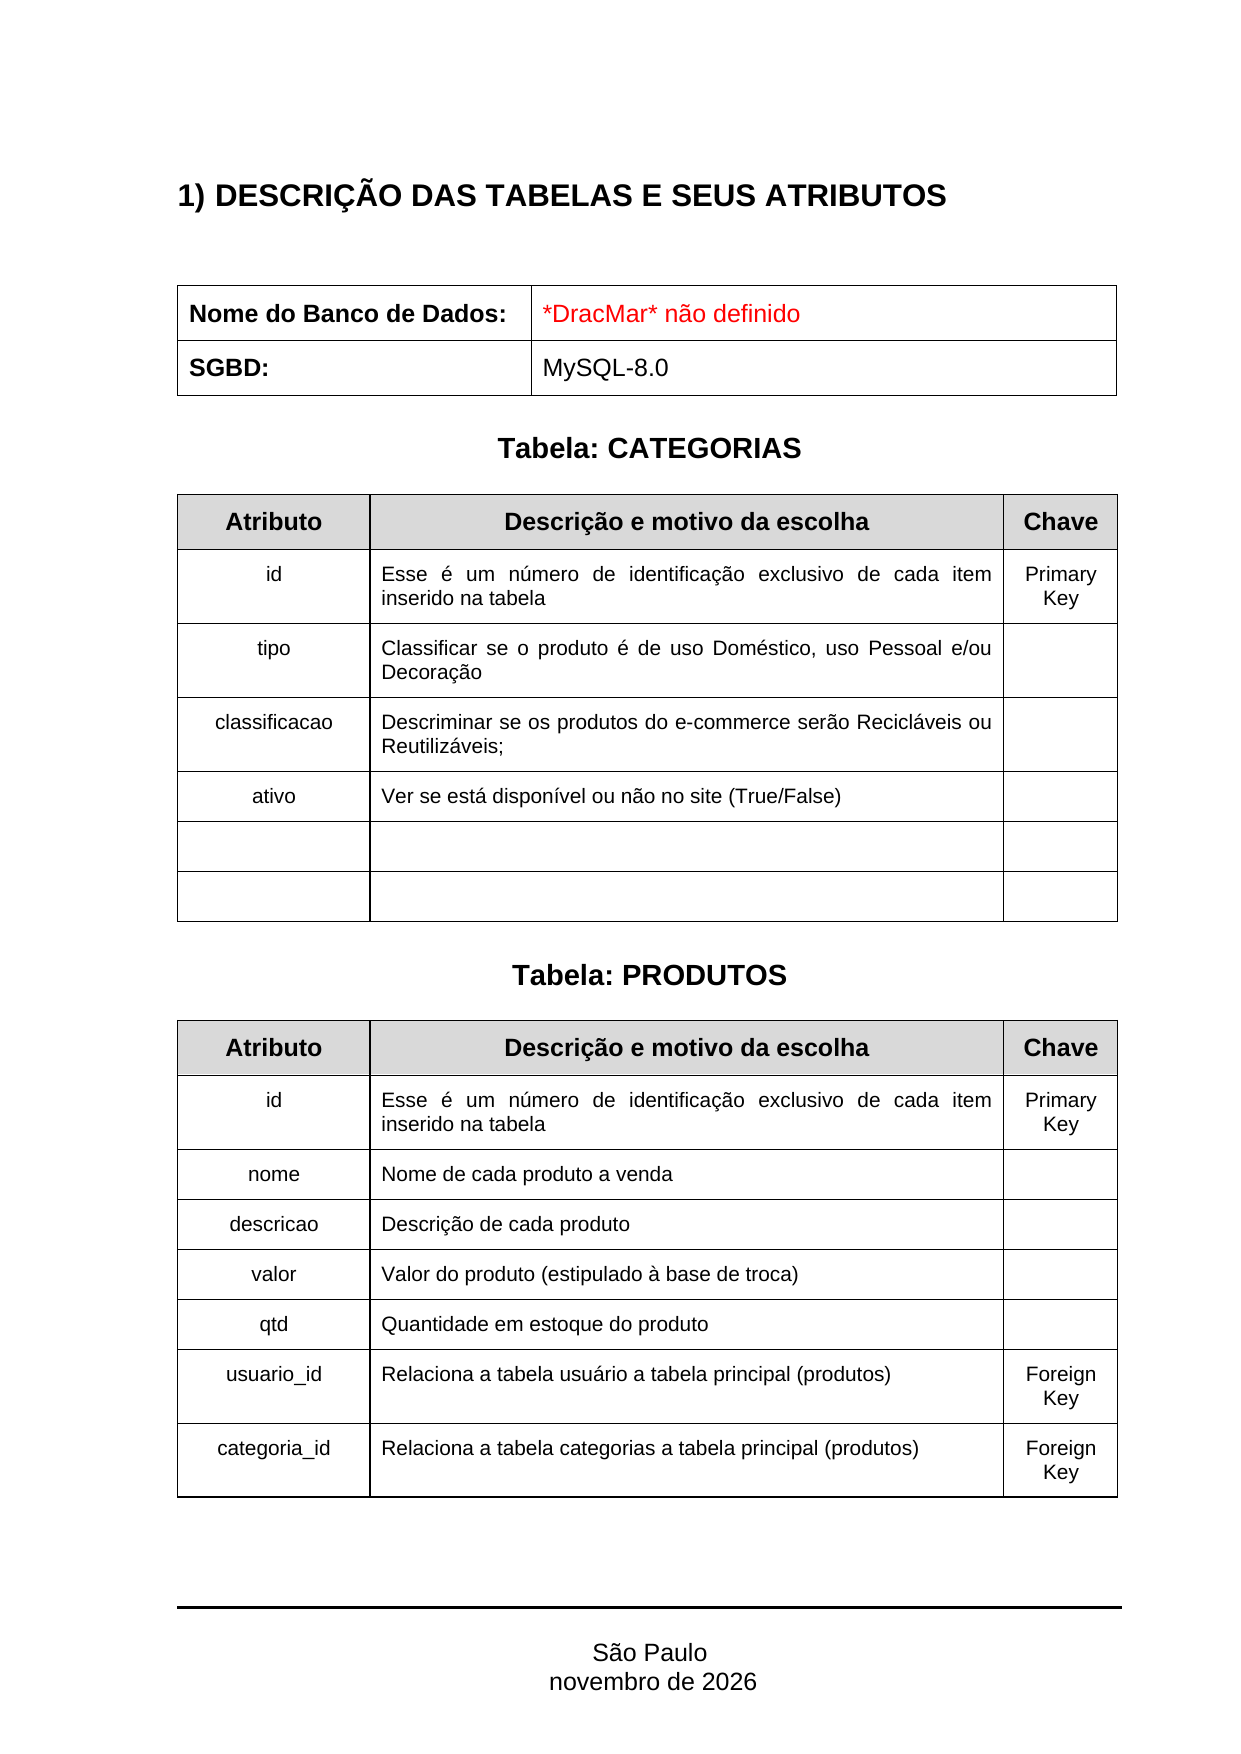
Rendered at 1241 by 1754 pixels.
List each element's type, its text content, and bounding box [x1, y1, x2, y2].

table_cell Descrição de cada produto [371, 1200, 1003, 1248]
table_cell [371, 872, 1003, 921]
text Tabela: PRODUTOS [177, 957, 1122, 991]
table_cell [1004, 698, 1117, 771]
table_cell Classificar se o produto é de uso Doméstico, uso Pessoal e/ou Decoração [371, 624, 1003, 697]
table_cell [1004, 624, 1117, 697]
table_cell Relaciona a tabela categorias a tabela principal (produtos) [371, 1424, 1003, 1496]
table_header Descrição e motivo da escolha [371, 1021, 1003, 1074]
table_cell Nome de cada produto a venda [371, 1150, 1003, 1198]
table_cell [1004, 1250, 1117, 1298]
table_cell classificacao [178, 698, 369, 771]
table_cell tipo [178, 624, 369, 697]
table_cell [1004, 822, 1117, 871]
table_cell Ver se está disponível ou não no site (True/False) [371, 772, 1003, 821]
table_cell Primary Key [1004, 550, 1117, 623]
table_cell Esse é um número de identificação exclusivo de cada item inserido na tabela [371, 1076, 1003, 1148]
table_cell [1004, 872, 1117, 921]
table_cell nome [178, 1150, 369, 1198]
table_header Chave [1004, 1021, 1117, 1074]
table_cell categoria_id [178, 1424, 369, 1496]
table_cell Esse é um número de identificação exclusivo de cada item inserido na tabela [371, 550, 1003, 623]
table_cell [1004, 1150, 1117, 1198]
table_cell [178, 872, 369, 921]
table_cell usuario_id [178, 1350, 369, 1422]
table_cell Quantidade em estoque do produto [371, 1300, 1003, 1348]
table_header Atributo [178, 495, 369, 549]
table_cell id [178, 550, 369, 623]
table_cell [371, 822, 1003, 871]
table_header Chave [1004, 495, 1117, 549]
table_cell Foreign Key [1004, 1424, 1117, 1496]
table_cell valor [178, 1250, 369, 1298]
table_header *DracMar* não definido [532, 286, 1116, 340]
table_cell [1004, 1300, 1117, 1348]
table_cell SGBD: [178, 341, 531, 394]
table_cell qtd [178, 1300, 369, 1348]
table_cell MySQL-8.0 [532, 341, 1116, 394]
text Tabela: CATEGORIAS [177, 432, 1122, 465]
table_cell Valor do produto (estipulado à base de troca) [371, 1250, 1003, 1298]
list DESCRIÇÃO DAS TABELAS E SEUS ATRIBUTOS [177, 177, 1122, 213]
table_cell descricao [178, 1200, 369, 1248]
table_header Atributo [178, 1021, 369, 1074]
table_cell [1004, 1200, 1117, 1248]
table_header Nome do Banco de Dados: [178, 286, 531, 340]
table_cell id [178, 1076, 369, 1148]
table_cell Descriminar se os produtos do e-commerce serão Recicláveis ou Reutilizáveis; [371, 698, 1003, 771]
table_cell Foreign Key [1004, 1350, 1117, 1422]
table_cell Relaciona a tabela usuário a tabela principal (produtos) [371, 1350, 1003, 1422]
table_cell [1004, 772, 1117, 821]
table_header Descrição e motivo da escolha [371, 495, 1003, 549]
table_cell ativo [178, 772, 369, 821]
table_cell [178, 822, 369, 871]
table_cell Primary Key [1004, 1076, 1117, 1148]
